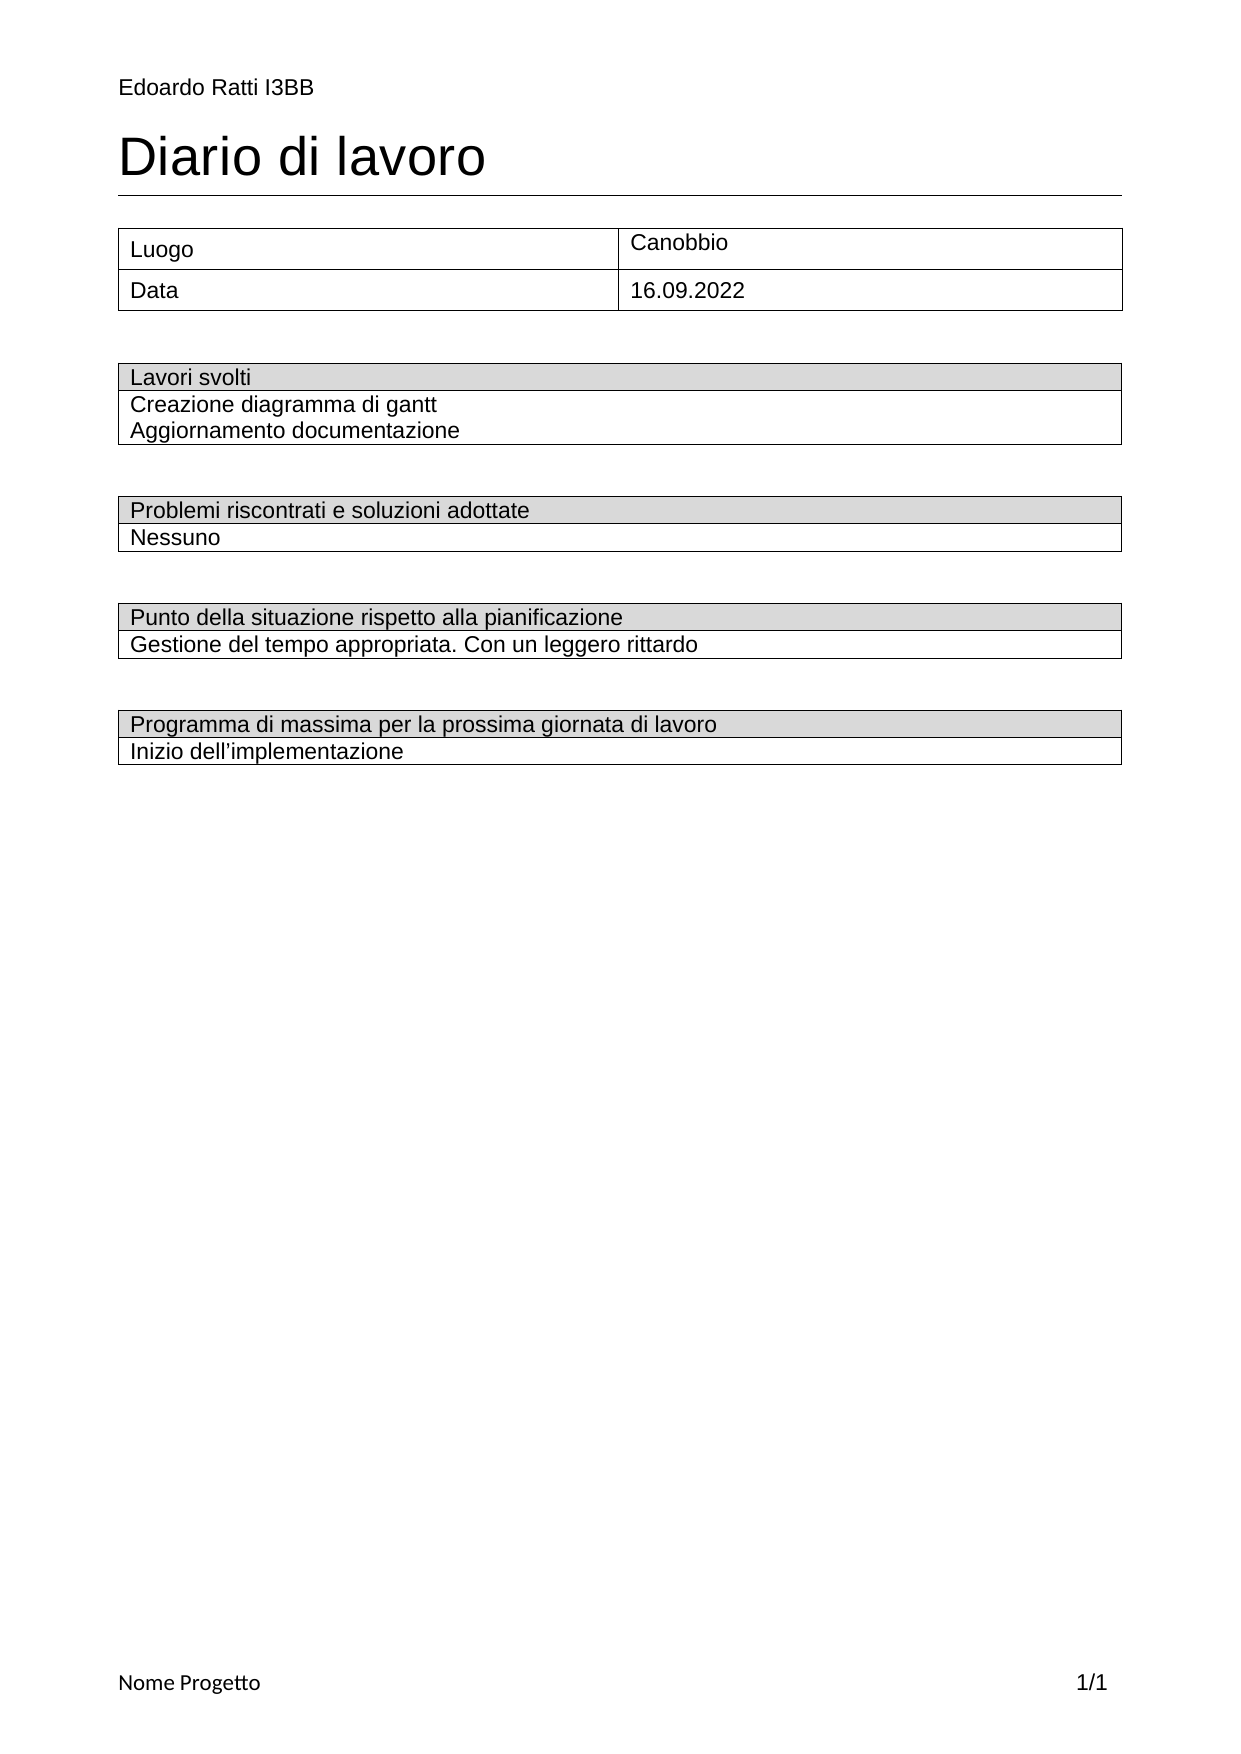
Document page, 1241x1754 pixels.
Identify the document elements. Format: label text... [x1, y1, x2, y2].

table_header Punto della situazione rispetto alla pianificazione [119, 604, 1121, 630]
table_cell Gestione del tempo appropriata. Con un leggero rittardo [119, 631, 1121, 657]
table_header Luogo [119, 229, 618, 269]
table_cell Creazione diagramma di gantt Aggiornamento documentazione [119, 391, 1121, 444]
table_cell Inizio dell’implementazione [119, 738, 1121, 764]
table_cell Data [119, 270, 618, 310]
table_cell 16.09.2022 [619, 270, 1122, 310]
table_header Lavori svolti [119, 364, 1121, 390]
table_header Problemi riscontrati e soluzioni adottate [119, 497, 1121, 523]
table_header Programma di massima per la prossima giornata di lavoro [119, 711, 1121, 737]
title Diario di lavoro [118, 125, 1122, 195]
table_cell Nessuno [119, 524, 1121, 551]
table_header Canobbio [619, 229, 1122, 269]
